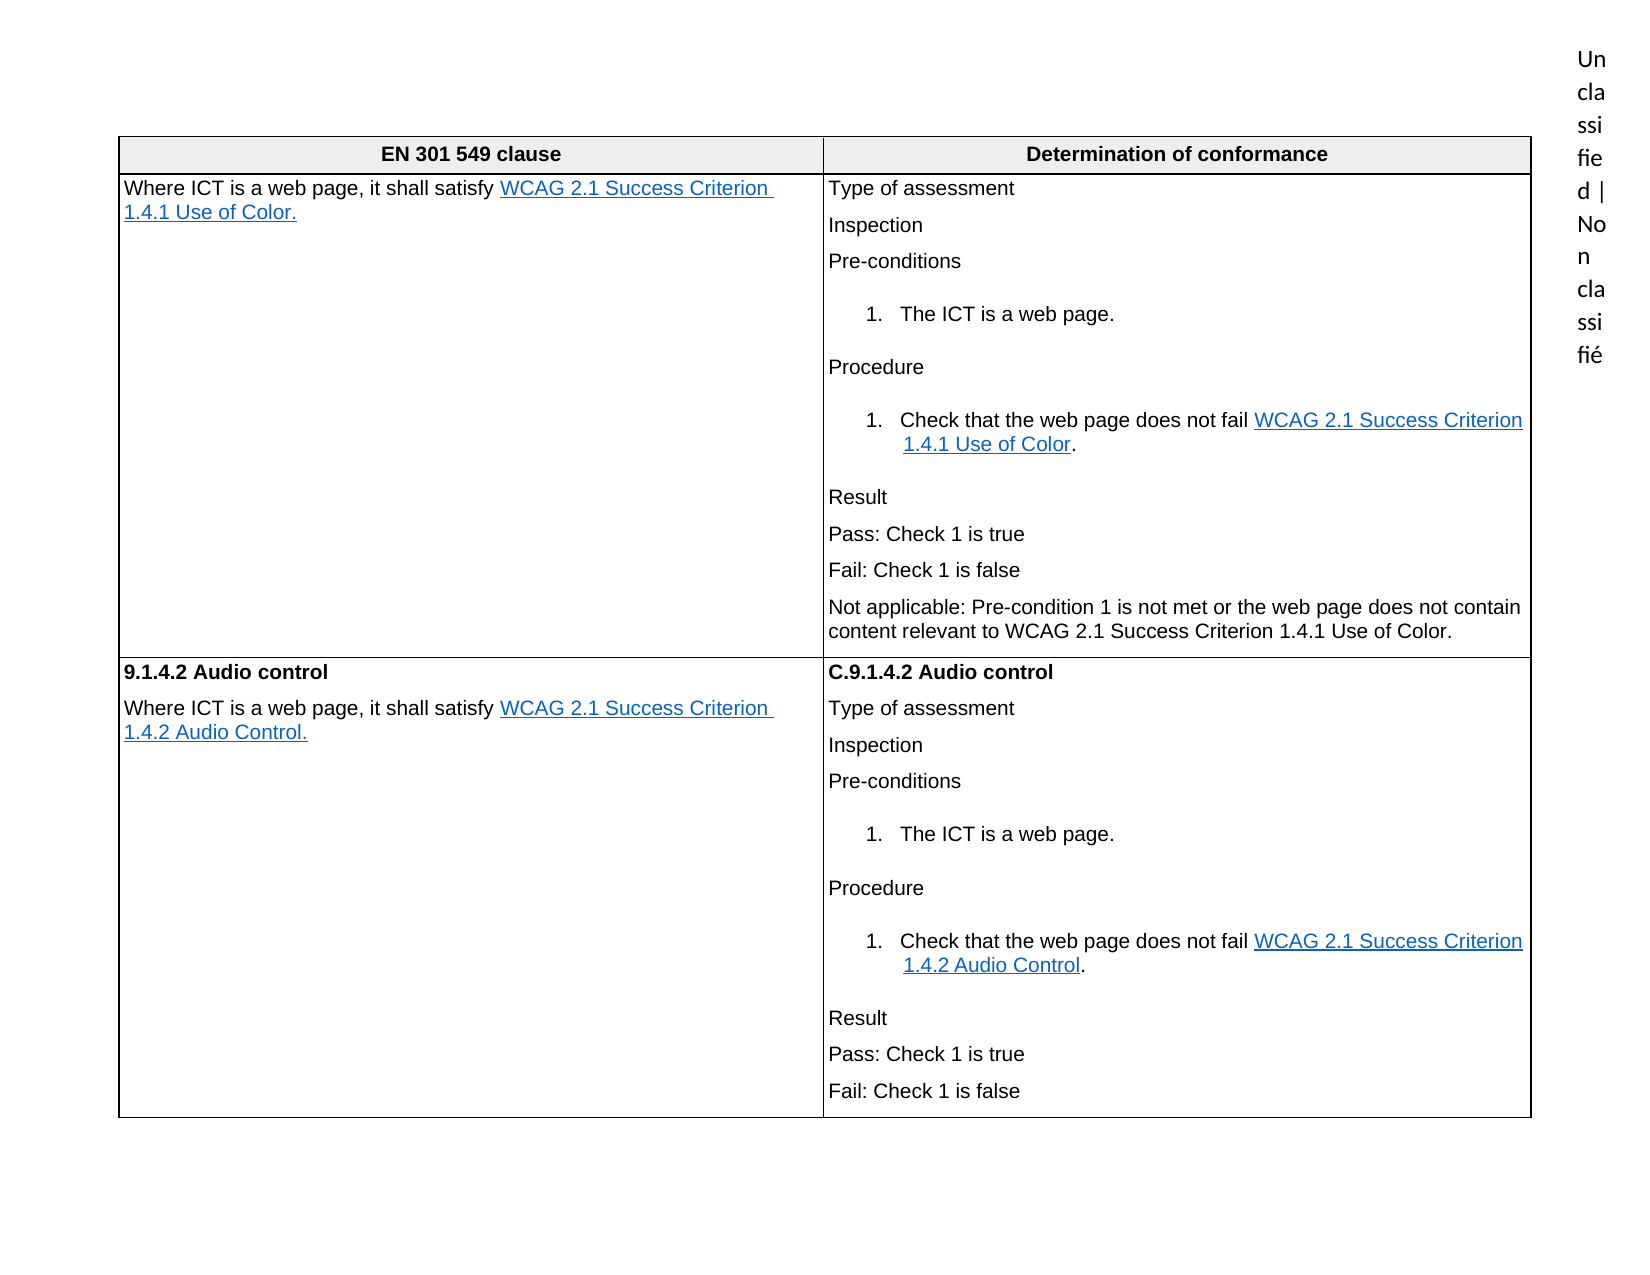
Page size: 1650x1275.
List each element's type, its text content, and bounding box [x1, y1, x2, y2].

table_cell 9.1.4.2 Audio control Where ICT is a web page, it shall satisfy WCAG 2.1 Success Criterion 1.4.2 Audio Control. [120, 658, 823, 1117]
table_cell 9.1.4.1 Use of colour Where ICT is a web page, it shall satisfy WCAG 2.1 Success Criterion 1.4.1 Use of Color. [120, 175, 823, 657]
table_header Determination of conformance [824, 137, 1530, 173]
table_header EN 301 549 clause [120, 137, 823, 173]
